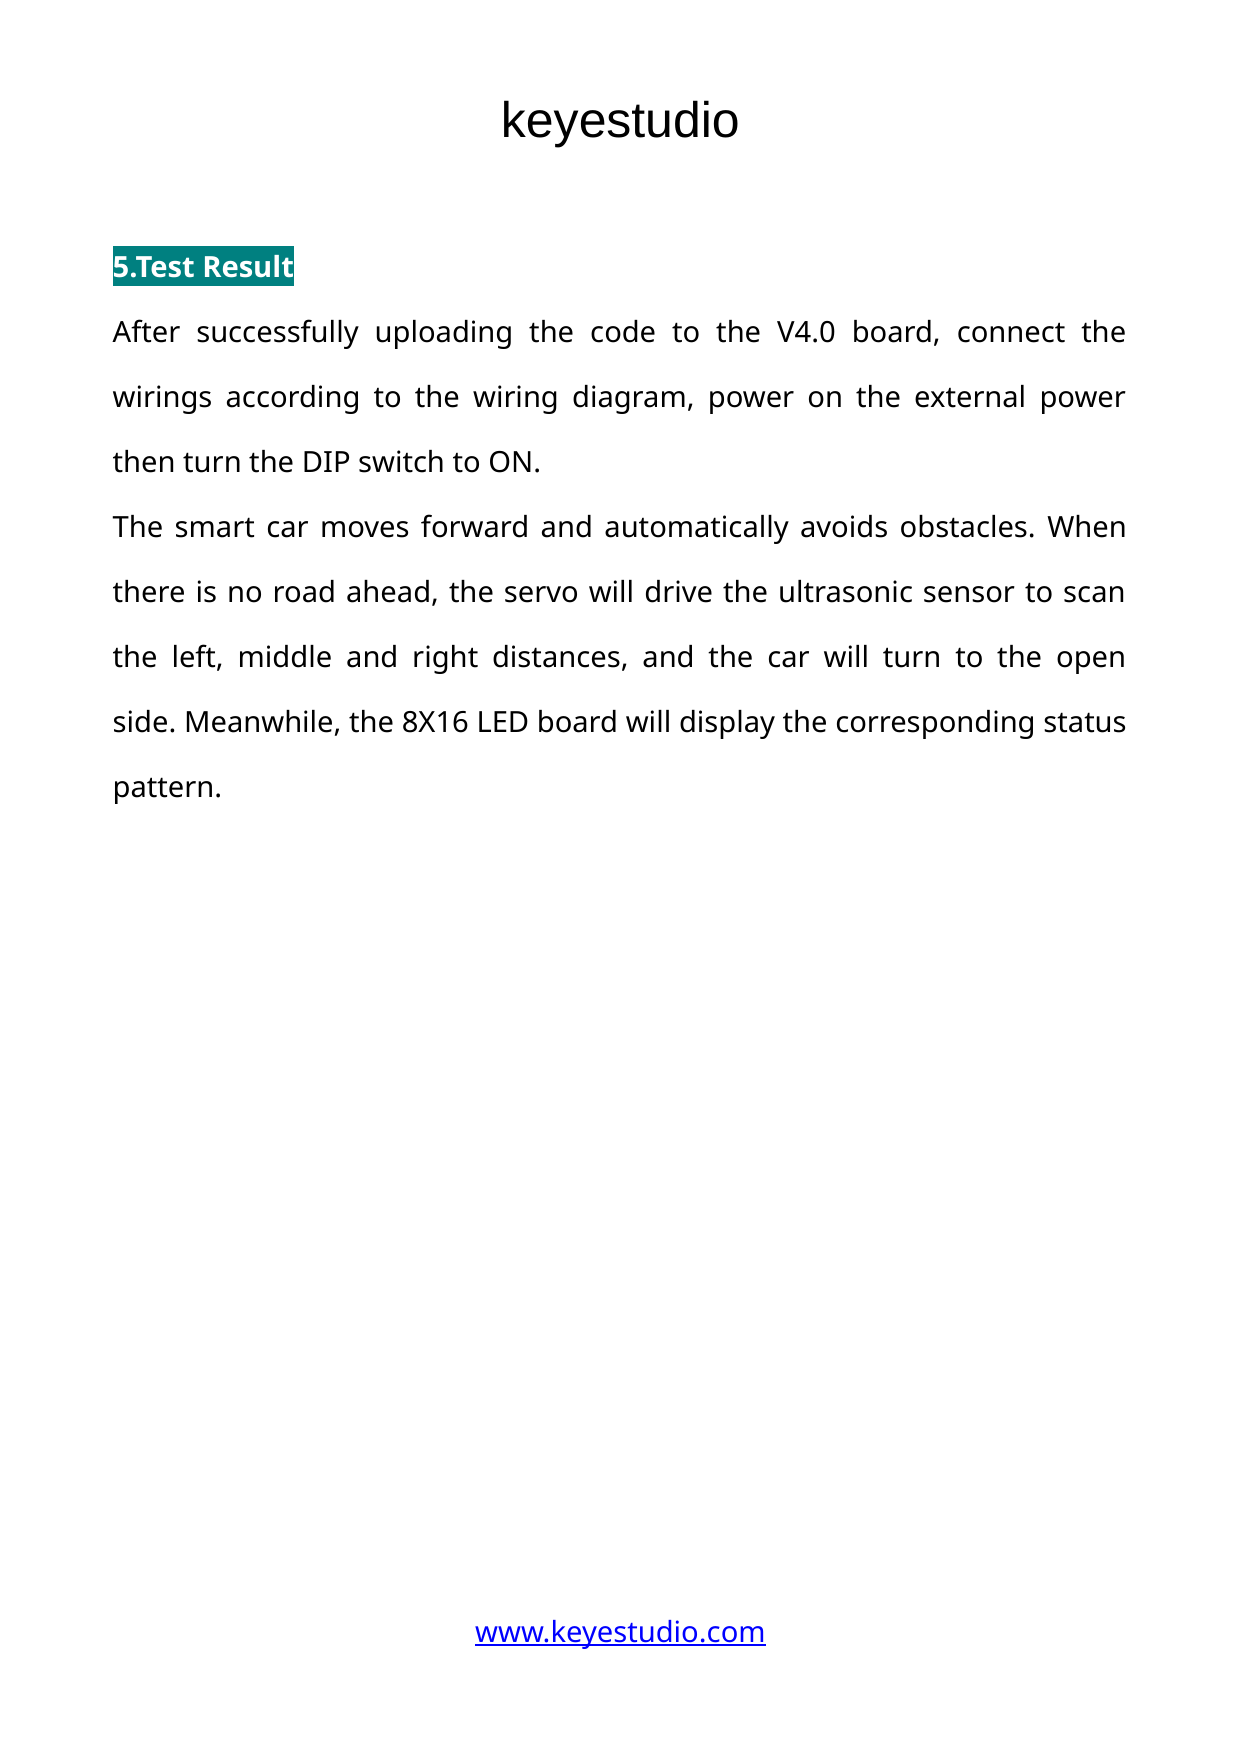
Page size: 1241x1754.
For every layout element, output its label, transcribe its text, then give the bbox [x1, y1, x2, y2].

list 5.Test Result [112, 234, 1128, 299]
list The smart car moves forward and automatically avoids obstacles. When there is no road ahead, the servo will drive the ultrasonic sensor to scan the left, middle and right distances, and the car will turn to the open side. Meanwhile, the 8X16 LED board will display the corresponding status pattern. [112, 494, 1128, 819]
list After successfully uploading the code to the V4.0 board, connect the wirings according to the wiring diagram, power on the external power then turn the DIP switch to ON. [112, 299, 1128, 494]
